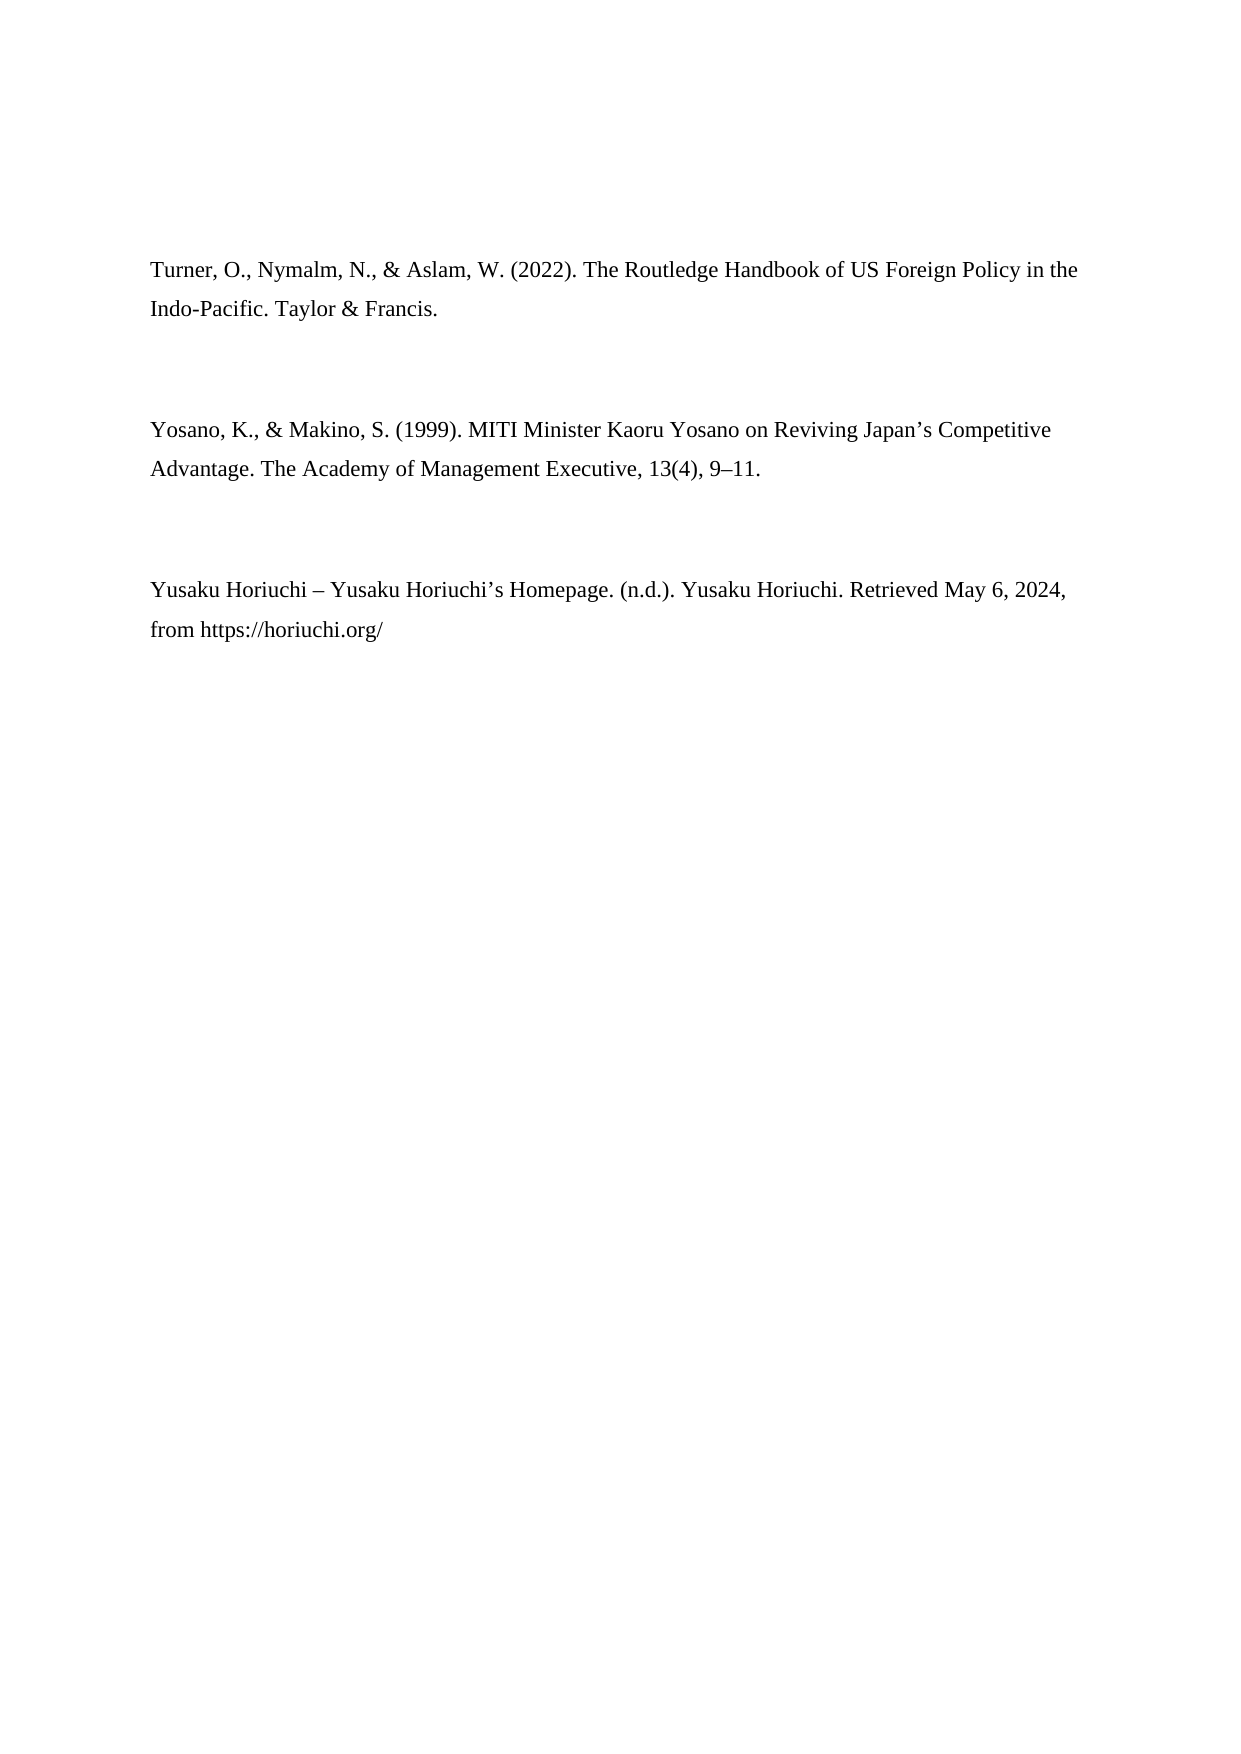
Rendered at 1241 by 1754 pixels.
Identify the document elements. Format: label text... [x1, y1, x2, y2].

text Yusaku Horiuchi – Yusaku Horiuchi’s Homepage. (n.d.). Yusaku Horiuchi. Retrieved May 6, 2024, from https://horiuchi.org/ [150, 576, 1090, 642]
text Yosano, K., & Makino, S. (1999). MITI Minister Kaoru Yosano on Reviving Japan’s Competitive Advantage. The Academy of Management Executive, 13(4), 9–11. [150, 416, 1090, 482]
text Turner, O., Nymalm, N., & Aslam, W. (2022). The Routledge Handbook of US Foreign Policy in the Indo-Pacific. Taylor & Francis. [150, 256, 1090, 322]
